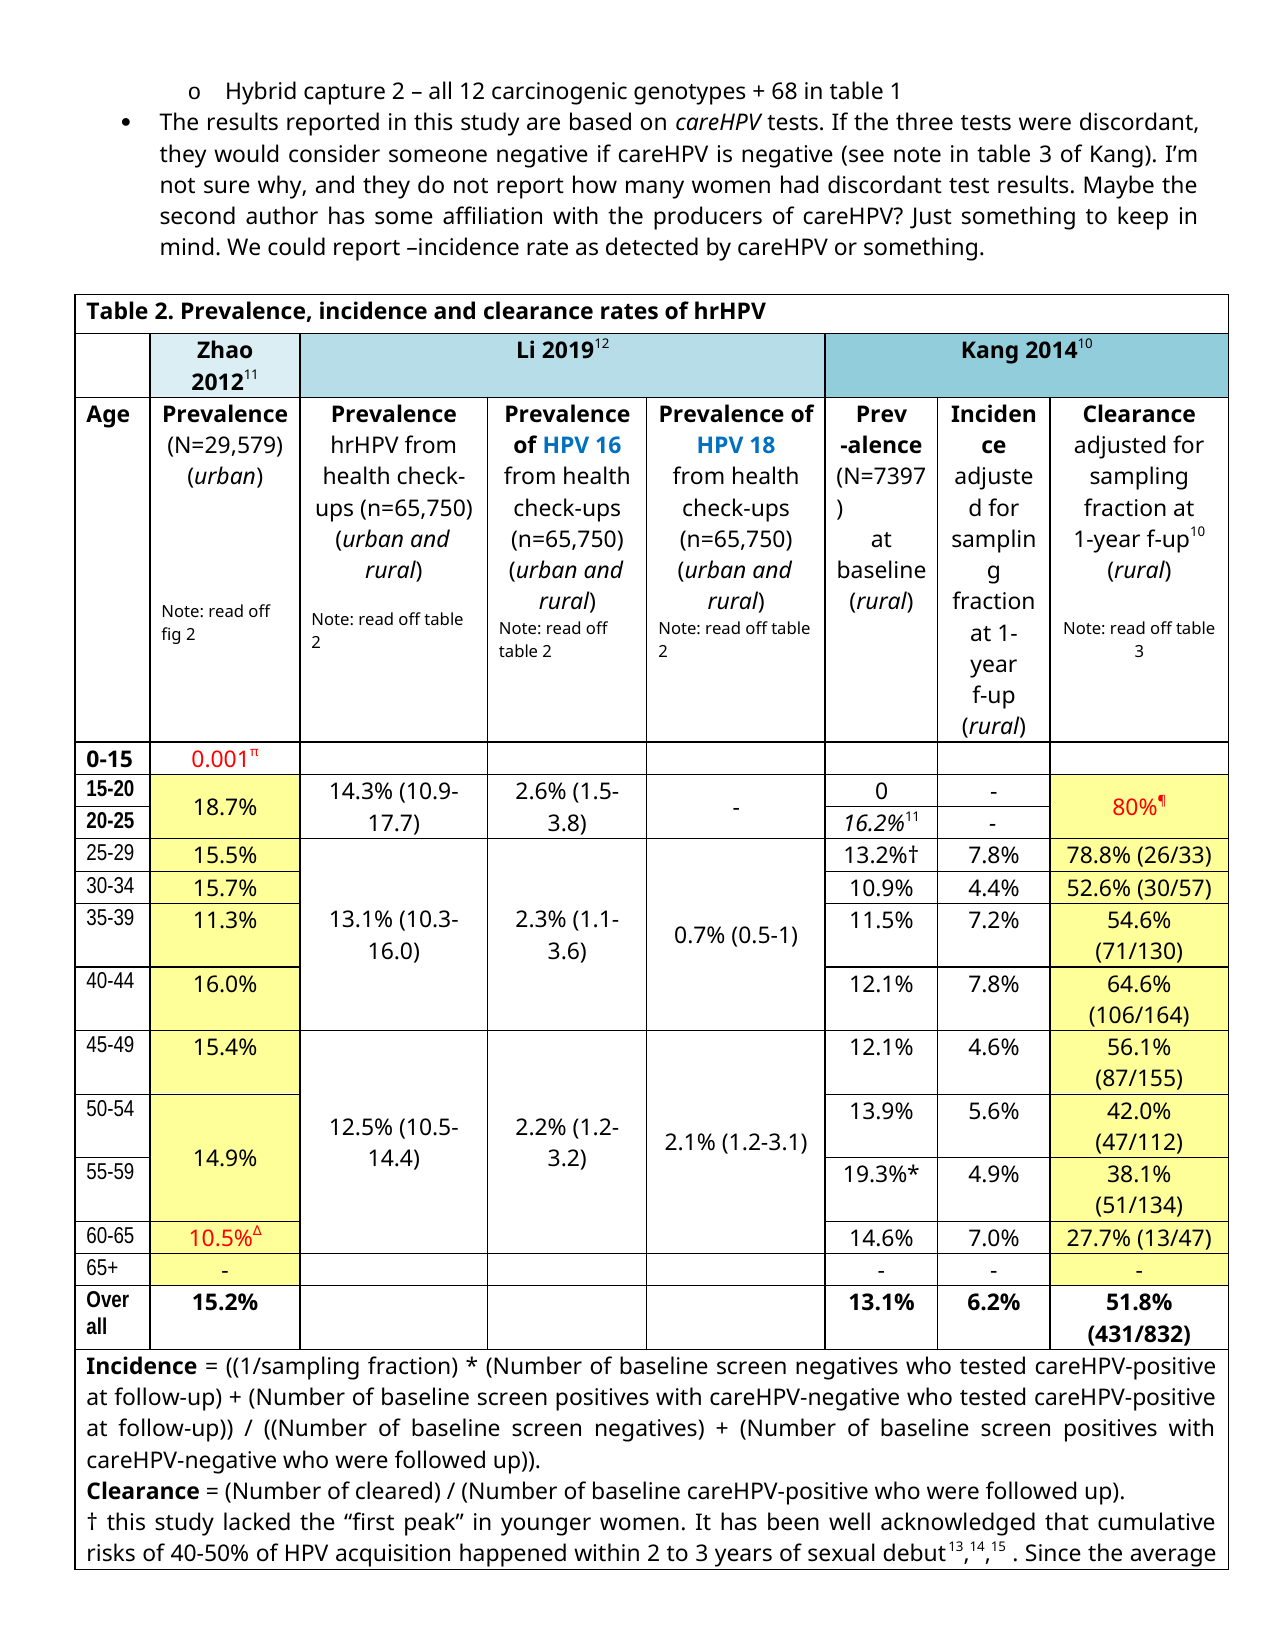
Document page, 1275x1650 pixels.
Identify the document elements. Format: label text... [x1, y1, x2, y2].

table_cell Overall [76, 1286, 149, 1349]
table_cell 4.4% [938, 872, 1049, 903]
table_cell 2.1% (1.2-3.1) [647, 1031, 824, 1253]
table_cell 78.8% (26/33) [1051, 839, 1228, 871]
list The results reported in this study are based on careHPV tests. If the three tests were discordant, they would consider someone negative if careHPV is negative (see note in table 3 of Kang). I’m not sure why, and they do not report how many women had discordant test results. Maybe the second author has some affiliation with the producers of careHPV? Just something to keep in mind. We could report –incidence rate as detected by careHPV or something. [122, 106, 1200, 263]
table_cell 11.3% [151, 904, 299, 966]
table_cell [301, 743, 487, 774]
table_cell [488, 743, 646, 774]
table_cell Prevalence of HPV 16 from health check-ups (n=65,750) (urban and rural) Note: read off table 2 [488, 398, 646, 741]
table_cell 50-54 [76, 1095, 149, 1157]
table_cell 16.2%11 [826, 807, 937, 838]
table_cell 52.6% (30/57) [1051, 872, 1228, 903]
table_cell 65+ [76, 1254, 149, 1285]
table_cell Zhao 201211 [151, 334, 299, 397]
table_cell 14.3% (10.9-17.7) [301, 775, 487, 838]
table_cell Li 201912 [301, 334, 824, 397]
table_cell 0.7% (0.5-1) [647, 839, 824, 1030]
table_cell 15-20 [76, 775, 149, 806]
table_cell [826, 743, 937, 774]
table_cell 2.3% (1.1-3.6) [488, 839, 646, 1030]
table_cell 2.2% (1.2-3.2) [488, 1031, 646, 1253]
table_cell 15.2% [151, 1286, 299, 1349]
table_cell - [938, 775, 1049, 806]
table_cell 4.9% [938, 1158, 1049, 1221]
table_cell 5.6% [938, 1095, 1049, 1157]
table_cell 18.7% [151, 775, 299, 838]
table_cell [647, 1254, 824, 1285]
table_header Table 2. Prevalence, incidence and clearance rates of hrHPV [76, 295, 1228, 333]
table_cell 7.2% [938, 904, 1049, 966]
table_cell 4.6% [938, 1031, 1049, 1093]
table_cell 13.9% [826, 1095, 937, 1157]
table_cell 64.6% (106/164) [1051, 968, 1228, 1030]
table_cell 7.8% [938, 839, 1049, 871]
table_cell [1051, 743, 1228, 774]
table_cell 27.7% (13/47) [1051, 1222, 1228, 1253]
table_cell 10.9% [826, 872, 937, 903]
table_cell Clearance adjusted for sampling fraction at 1-year f-up10 (rural) Note: read off table 3 [1051, 398, 1228, 741]
table_cell [488, 1286, 646, 1349]
table_cell 80%¶ [1051, 775, 1228, 838]
table_cell [76, 334, 149, 397]
table_cell 7.8% [938, 968, 1049, 1030]
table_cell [76, 1350, 1228, 1568]
table_cell 2.6% (1.5-3.8) [488, 775, 646, 838]
table_cell [301, 1254, 487, 1285]
list Hybrid capture 2 – all 12 carcinogenic genotypes + 68 in table 1 [187, 75, 1200, 106]
table_cell 0 [826, 775, 937, 806]
table_cell 14.6% [826, 1222, 937, 1253]
table_cell [647, 1286, 824, 1349]
table_cell Prevalence (N=29,579) (urban) Note: read off fig 2 [151, 398, 299, 741]
table_cell Prevalence hrHPV from health check-ups (n=65,750) (urban and rural) Note: read off table 2 [301, 398, 487, 741]
table_cell - [826, 1254, 937, 1285]
table_cell 35-39 [76, 904, 149, 966]
table_cell 13.1% (10.3-16.0) [301, 839, 487, 1030]
table_cell Kang 201410 [826, 334, 1228, 397]
table_cell 15.7% [151, 872, 299, 903]
table_cell 0.001π [151, 743, 299, 774]
table_cell 42.0% (47/112) [1051, 1095, 1228, 1157]
table_cell 51.8% (431/832) [1051, 1286, 1228, 1349]
table_cell 30-34 [76, 872, 149, 903]
table_cell - [151, 1254, 299, 1285]
table_cell 12.1% [826, 968, 937, 1030]
table_cell 12.5% (10.5-14.4) [301, 1031, 487, 1253]
table_cell 10.5%∆ [151, 1222, 299, 1253]
table_cell 14.9% [151, 1095, 299, 1221]
table_cell 7.0% [938, 1222, 1049, 1253]
table_cell 16.0% [151, 968, 299, 1030]
table_cell - [938, 807, 1049, 838]
table_cell 45-49 [76, 1031, 149, 1093]
table_cell 13.2%† [826, 839, 937, 871]
table_cell Incidence adjusted for sampling fraction at 1-year f-up (rural) [938, 398, 1049, 741]
table_cell 0-15 [76, 743, 149, 774]
table_cell [301, 1286, 487, 1349]
table_cell 11.5% [826, 904, 937, 966]
table_cell Prev -alence (N=7397) at baseline (rural) [826, 398, 937, 741]
table_cell 15.5% [151, 839, 299, 871]
table_cell 55-59 [76, 1158, 149, 1221]
table_cell Prevalence of HPV 18 from health check-ups (n=65,750) (urban and rural) Note: read off table 2 [647, 398, 824, 741]
table_cell [938, 743, 1049, 774]
table_cell 15.4% [151, 1031, 299, 1093]
table_cell 6.2% [938, 1286, 1049, 1349]
table_cell 40-44 [76, 968, 149, 1030]
table_cell [488, 1254, 646, 1285]
table_cell 19.3%* [826, 1158, 937, 1221]
table_cell - [1051, 1254, 1228, 1285]
table_cell - [647, 775, 824, 838]
table_cell Age [76, 398, 149, 741]
table_cell 38.1% (51/134) [1051, 1158, 1228, 1221]
table_cell 20-25 [76, 807, 149, 838]
table_cell [647, 743, 824, 774]
table_cell 54.6% (71/130) [1051, 904, 1228, 966]
table_cell 56.1% (87/155) [1051, 1031, 1228, 1093]
table_cell 60-65 [76, 1222, 149, 1253]
table_cell - [938, 1254, 1049, 1285]
table_cell 12.1% [826, 1031, 937, 1093]
table_cell 13.1% [826, 1286, 937, 1349]
table_cell 25-29 [76, 839, 149, 871]
